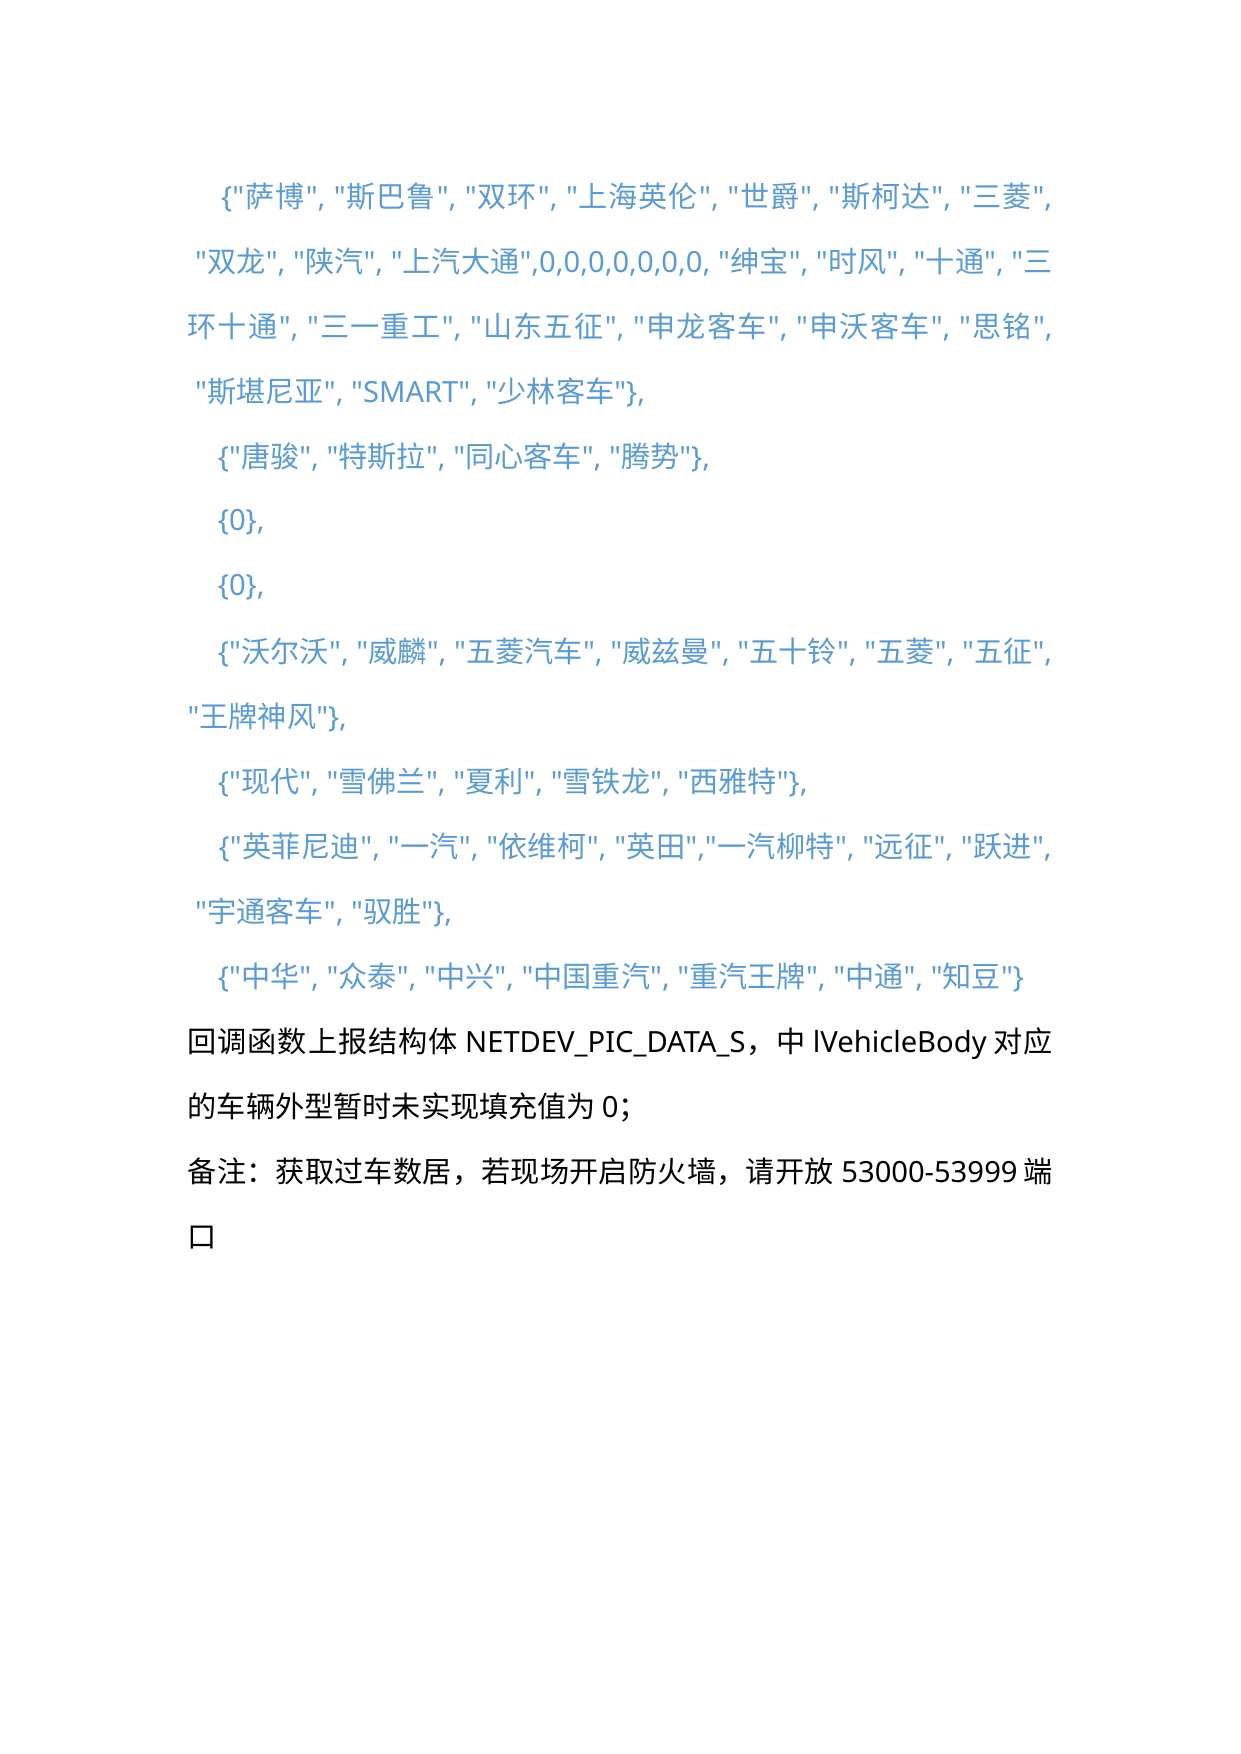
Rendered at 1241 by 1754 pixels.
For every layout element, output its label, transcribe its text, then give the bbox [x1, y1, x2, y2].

text {0}, [187, 552, 1053, 617]
text {0}, [187, 487, 1053, 552]
text {"中华", "众泰", "中兴", "中国重汽", "重汽王牌", "中通", "知豆"} [187, 942, 1053, 1007]
text {"现代", "雪佛兰", "夏利", "雪铁龙", "西雅特"}, [187, 747, 1053, 812]
text 备注：获取过车数居，若现场开启防火墙，请开放53000-53999端口 [187, 1137, 1053, 1267]
text 回调函数上报结构体NETDEV_PIC_DATA_S，中lVehicleBody对应的车辆外型暂时未实现填充值为0； [187, 1007, 1053, 1137]
text {"唐骏", "特斯拉", "同心客车", "腾势"}, [187, 422, 1053, 487]
text {"萨博", "斯巴鲁", "双环", "上海英伦", "世爵", "斯柯达", "三菱", "双龙", "陕汽", "上汽大通",0,0,0,0,0,0,0, "绅宝", "时风", "十通", "三环十通", "三一重工", "山东五征", "申龙客车", "申沃客车", "思铭", "斯堪尼亚", "SMART", "少林客车"}, [187, 162, 1053, 422]
text {"英菲尼迪", "一汽", "依维柯", "英田","一汽柳特", "远征", "跃进", "宇通客车", "驭胜"}, [187, 812, 1053, 942]
text {"沃尔沃", "威麟", "五菱汽车", "威兹曼", "五十铃", "五菱", "五征", "王牌神风"}, [187, 617, 1053, 747]
